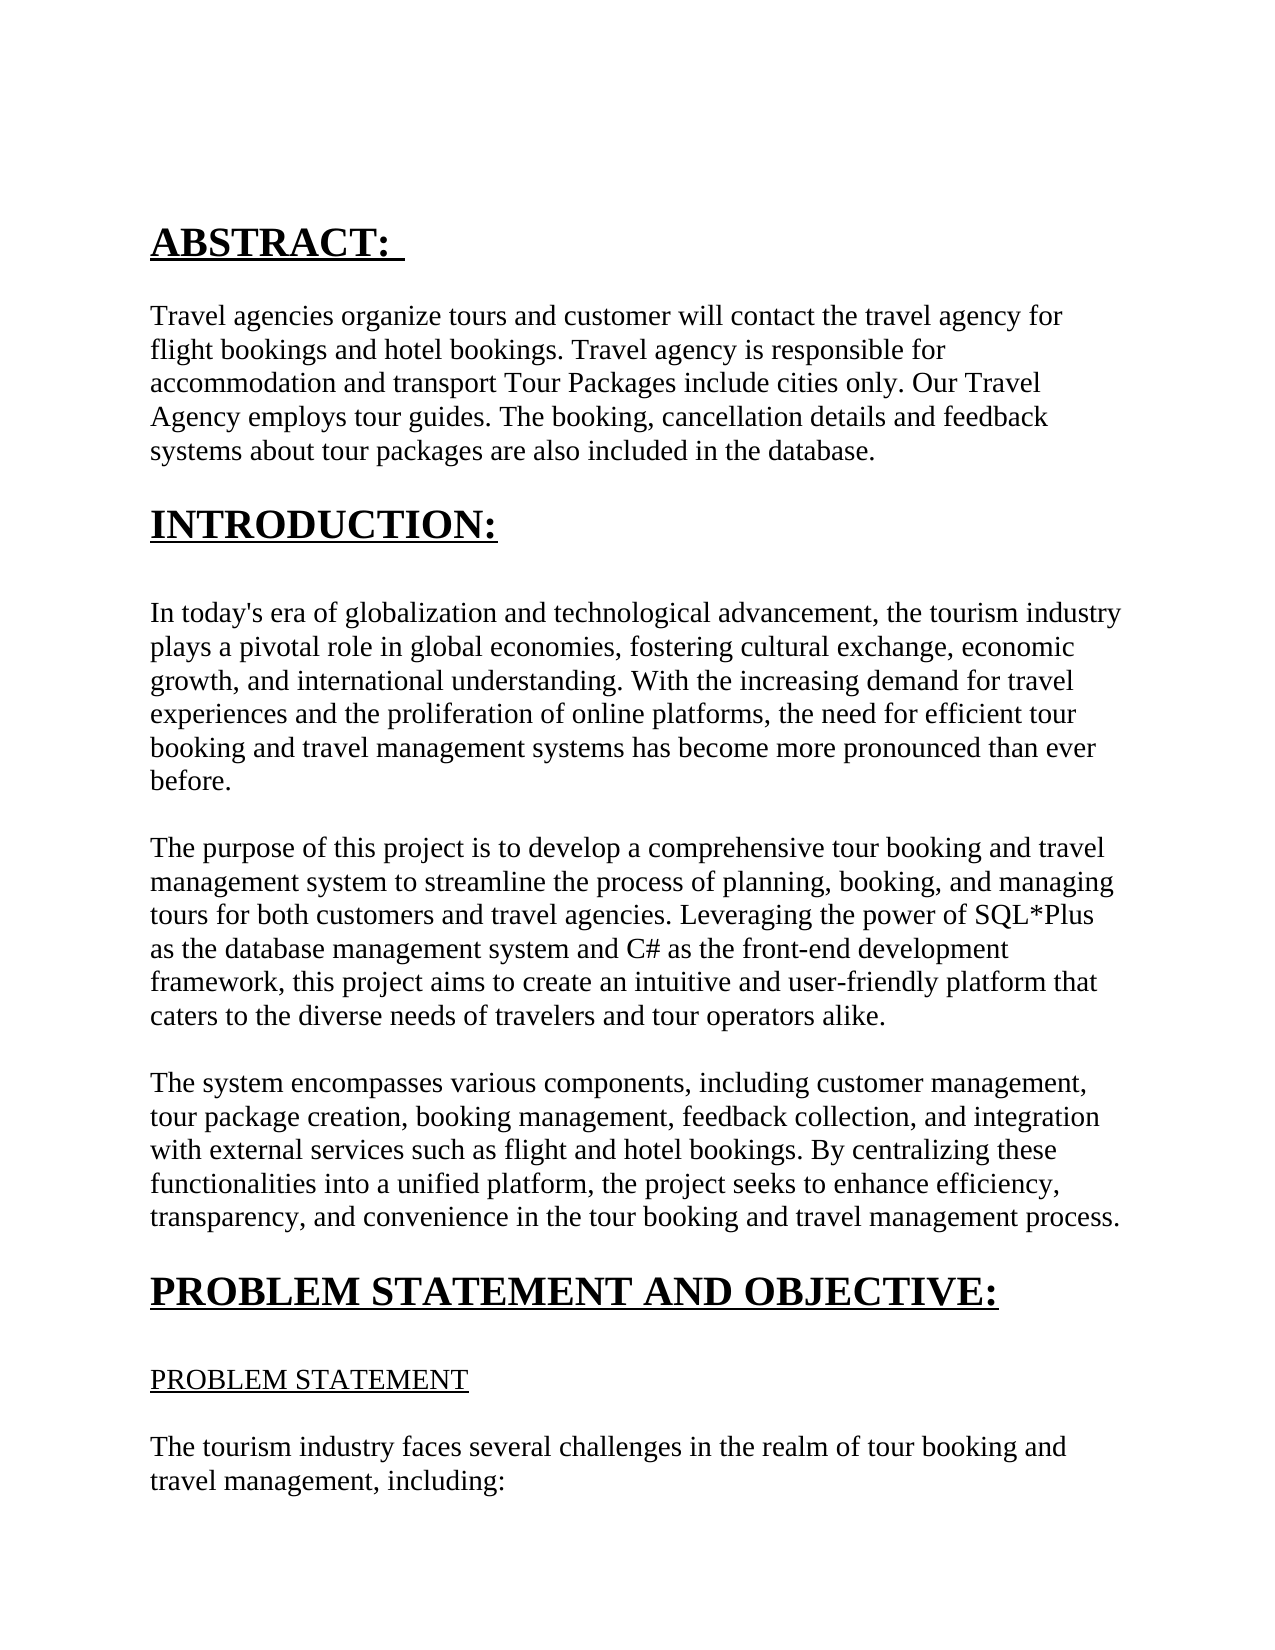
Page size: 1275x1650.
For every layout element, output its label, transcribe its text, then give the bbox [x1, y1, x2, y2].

text PROBLEM STATEMENT AND OBJECTIVE: [150, 1266, 1125, 1314]
text ABSTRACT: [150, 217, 1125, 265]
text The tourism industry faces several challenges in the realm of tour booking and travel management, including: [150, 1429, 1125, 1496]
text The system encompasses various components, including customer management, tour package creation, booking management, feedback collection, and integration with external services such as flight and hotel bookings. By centralizing these functionalities into a unified platform, the project seeks to enhance efficiency, transparency, and convenience in the tour booking and travel management process. [150, 1065, 1125, 1233]
text Travel agencies organize tours and customer will contact the travel agency for flight bookings and hotel bookings. Travel agency is responsible for accommodation and transport Tour Packages include cities only. Our Travel Agency employs tour guides. The booking, cancellation details and feedback systems about tour packages are also included in the database. [150, 298, 1125, 466]
text INTRODUCTION: [150, 500, 1125, 548]
text In today's era of globalization and technological advancement, the tourism industry plays a pivotal role in global economies, fostering cultural exchange, economic growth, and international understanding. With the increasing demand for travel experiences and the proliferation of online platforms, the need for efficient tour booking and travel management systems has become more pronounced than ever before. [150, 596, 1125, 797]
text PROBLEM STATEMENT [150, 1362, 1125, 1396]
text The purpose of this project is to develop a comprehensive tour booking and travel management system to streamline the process of planning, booking, and managing tours for both customers and travel agencies. Leveraging the power of SQL*Plus as the database management system and C# as the front-end development framework, this project aims to create an intuitive and user-friendly platform that caters to the diverse needs of travelers and tour operators alike. [150, 830, 1125, 1032]
